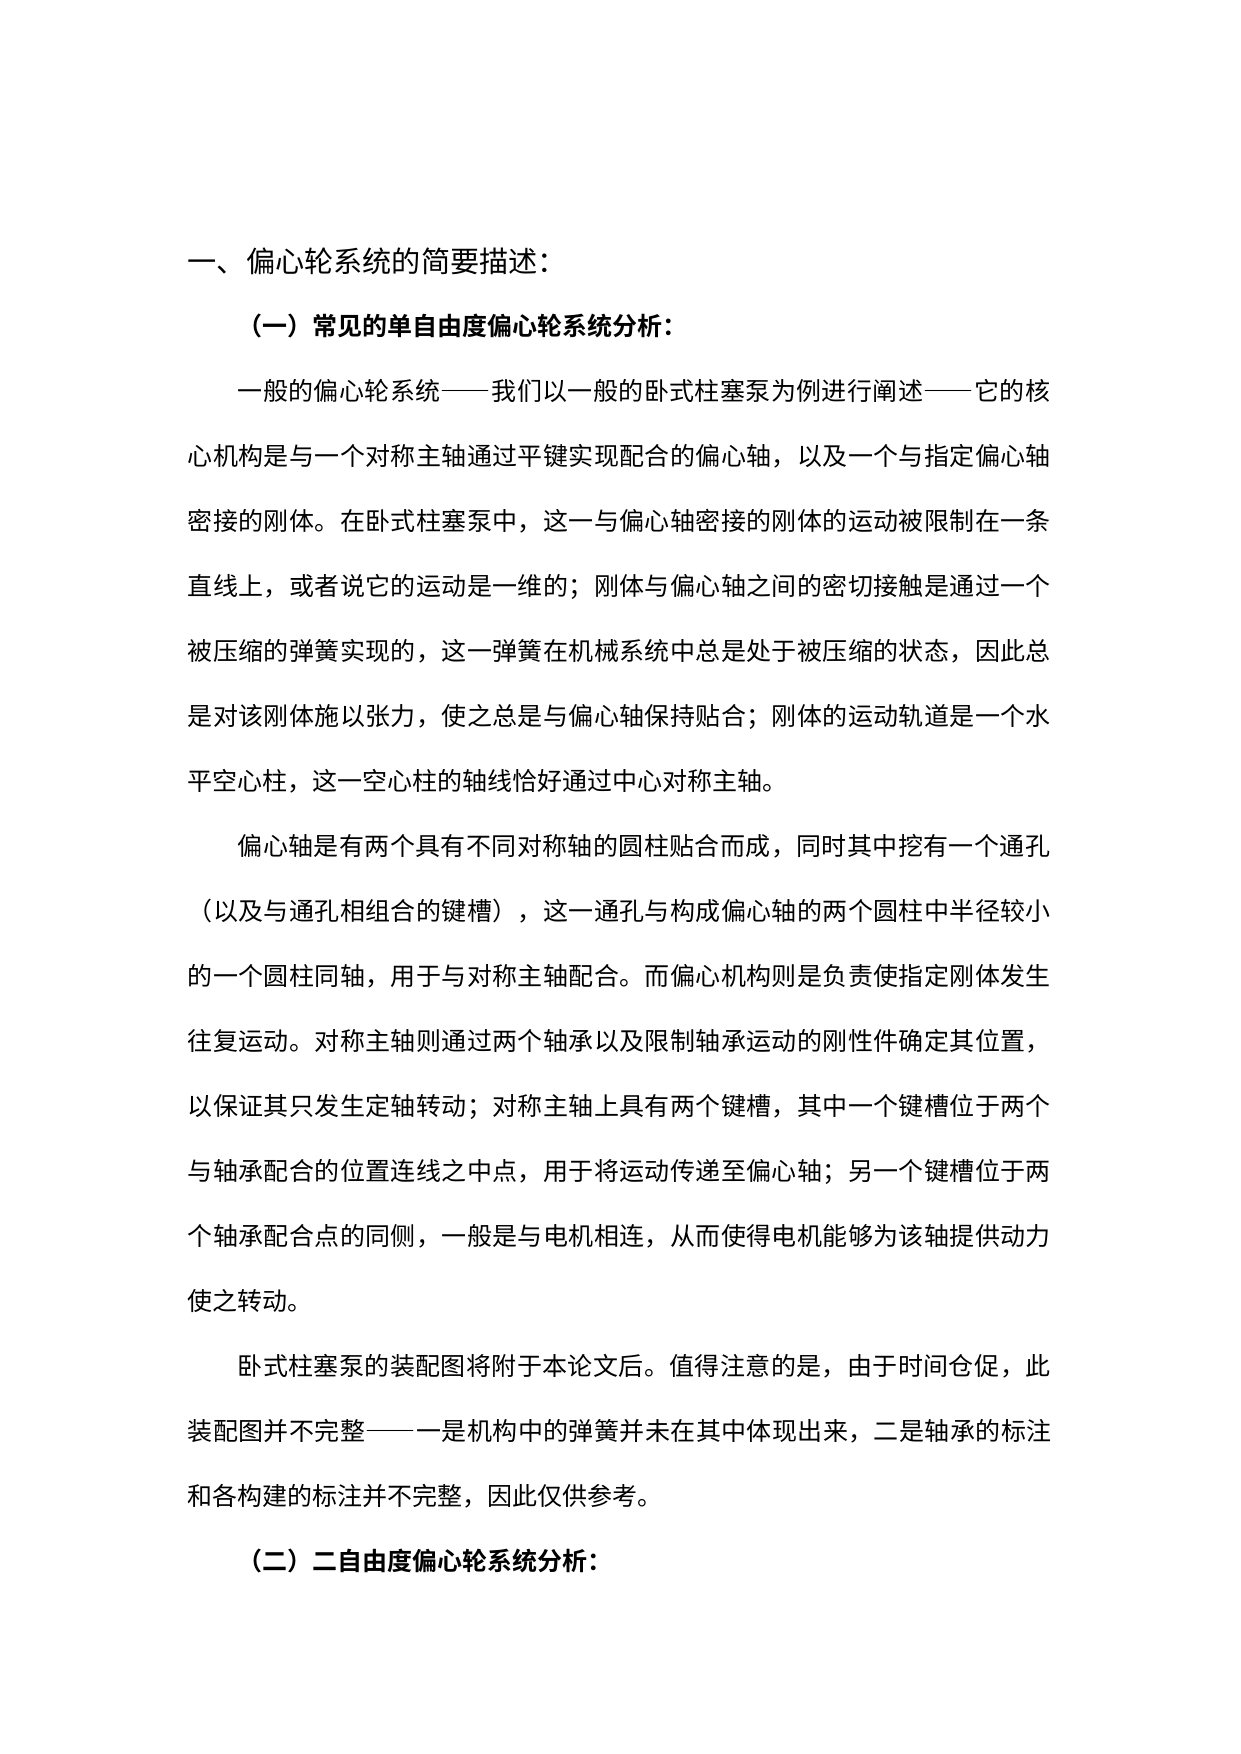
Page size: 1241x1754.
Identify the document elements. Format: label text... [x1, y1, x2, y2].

text （二）二自由度偏心轮系统分析： [187, 1527, 1053, 1592]
text 偏心轴是有两个具有不同对称轴的圆柱贴合而成，同时其中挖有一个通孔（以及与通孔相组合的键槽），这一通孔与构成偏心轴的两个圆柱中半径较小的一个圆柱同轴，用于与对称主轴配合。而偏心机构则是负责使指定刚体发生往复运动。对称主轴则通过两个轴承以及限制轴承运动的刚性件确定其位置，以保证其只发生定轴转动；对称主轴上具有两个键槽，其中一个键槽位于两个与轴承配合的位置连线之中点，用于将运动传递至偏心轴；另一个键槽位于两个轴承配合点的同侧，一般是与电机相连，从而使得电机能够为该轴提供动力使之转动。 [187, 812, 1053, 1332]
text （一）常见的单自由度偏心轮系统分析： [187, 292, 1053, 357]
text 一、偏心轮系统的简要描述： [187, 227, 1053, 292]
text 一般的偏心轮系统——我们以一般的卧式柱塞泵为例进行阐述——它的核心机构是与一个对称主轴通过平键实现配合的偏心轴，以及一个与指定偏心轴密接的刚体。在卧式柱塞泵中，这一与偏心轴密接的刚体的运动被限制在一条直线上，或者说它的运动是一维的；刚体与偏心轴之间的密切接触是通过一个被压缩的弹簧实现的，这一弹簧在机械系统中总是处于被压缩的状态，因此总是对该刚体施以张力，使之总是与偏心轴保持贴合；刚体的运动轨道是一个水平空心柱，这一空心柱的轴线恰好通过中心对称主轴。 [187, 357, 1053, 812]
text 卧式柱塞泵的装配图将附于本论文后。值得注意的是，由于时间仓促，此装配图并不完整——一是机构中的弹簧并未在其中体现出来，二是轴承的标注和各构建的标注并不完整，因此仅供参考。 [187, 1332, 1053, 1527]
